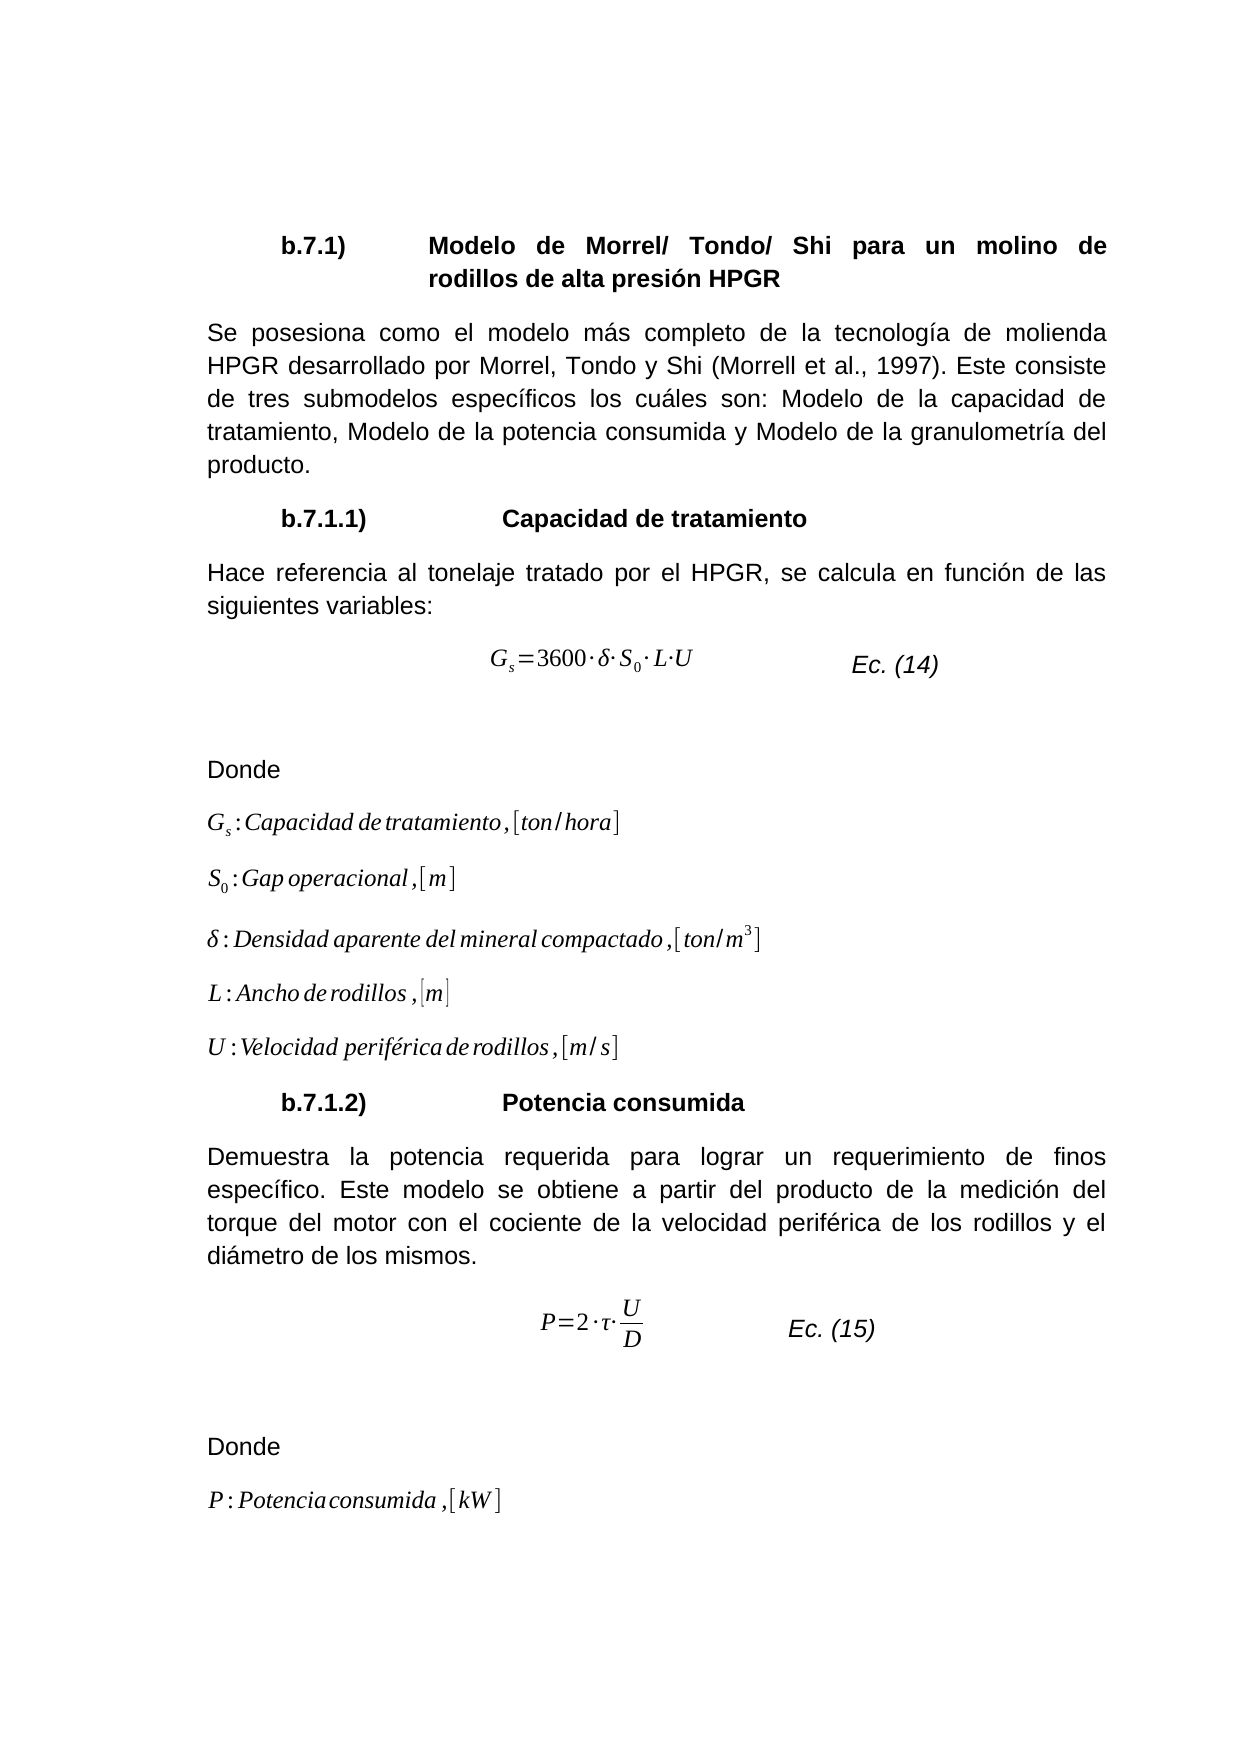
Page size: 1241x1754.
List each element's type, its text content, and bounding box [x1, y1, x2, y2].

text b.7.1.2) Potencia consumida [207, 1088, 1108, 1116]
table_header Ec. (15) [777, 1295, 1016, 1432]
text Donde [207, 1432, 1108, 1461]
text Demuestra la potencia requerida para lograr un requerimiento de finos específico. Este modelo se obtiene a partir del producto de la medición del torque del motor con el cociente de la velocidad periférica de los rodillos y el diámetro de los mismos. [207, 1142, 1108, 1269]
text b.7.1) Modelo de Morrel/ Tondo/ Shi para un molino de rodillos de alta presión HPGR [281, 231, 1108, 293]
text Se posesiona como el modelo más completo de la tecnología de molienda HPGR desarrollado por Morrel, Tondo y Shi (Morrell et al., 1997). Este consiste de tres submodelos específicos los cuáles son: Modelo de la capacidad de tratamiento, Modelo de la potencia consumida y Modelo de la granulometría del producto. [207, 318, 1108, 479]
table_header [408, 1295, 777, 1432]
table_header Ec. (14) [777, 645, 1016, 755]
text Hace referencia al tonelaje tratado por el HPGR, se calcula en función de las siguientes variables: [207, 558, 1108, 619]
text b.7.1.1) Capacidad de tratamiento [207, 504, 1108, 533]
text Donde [207, 755, 1108, 783]
table_header [408, 645, 777, 755]
